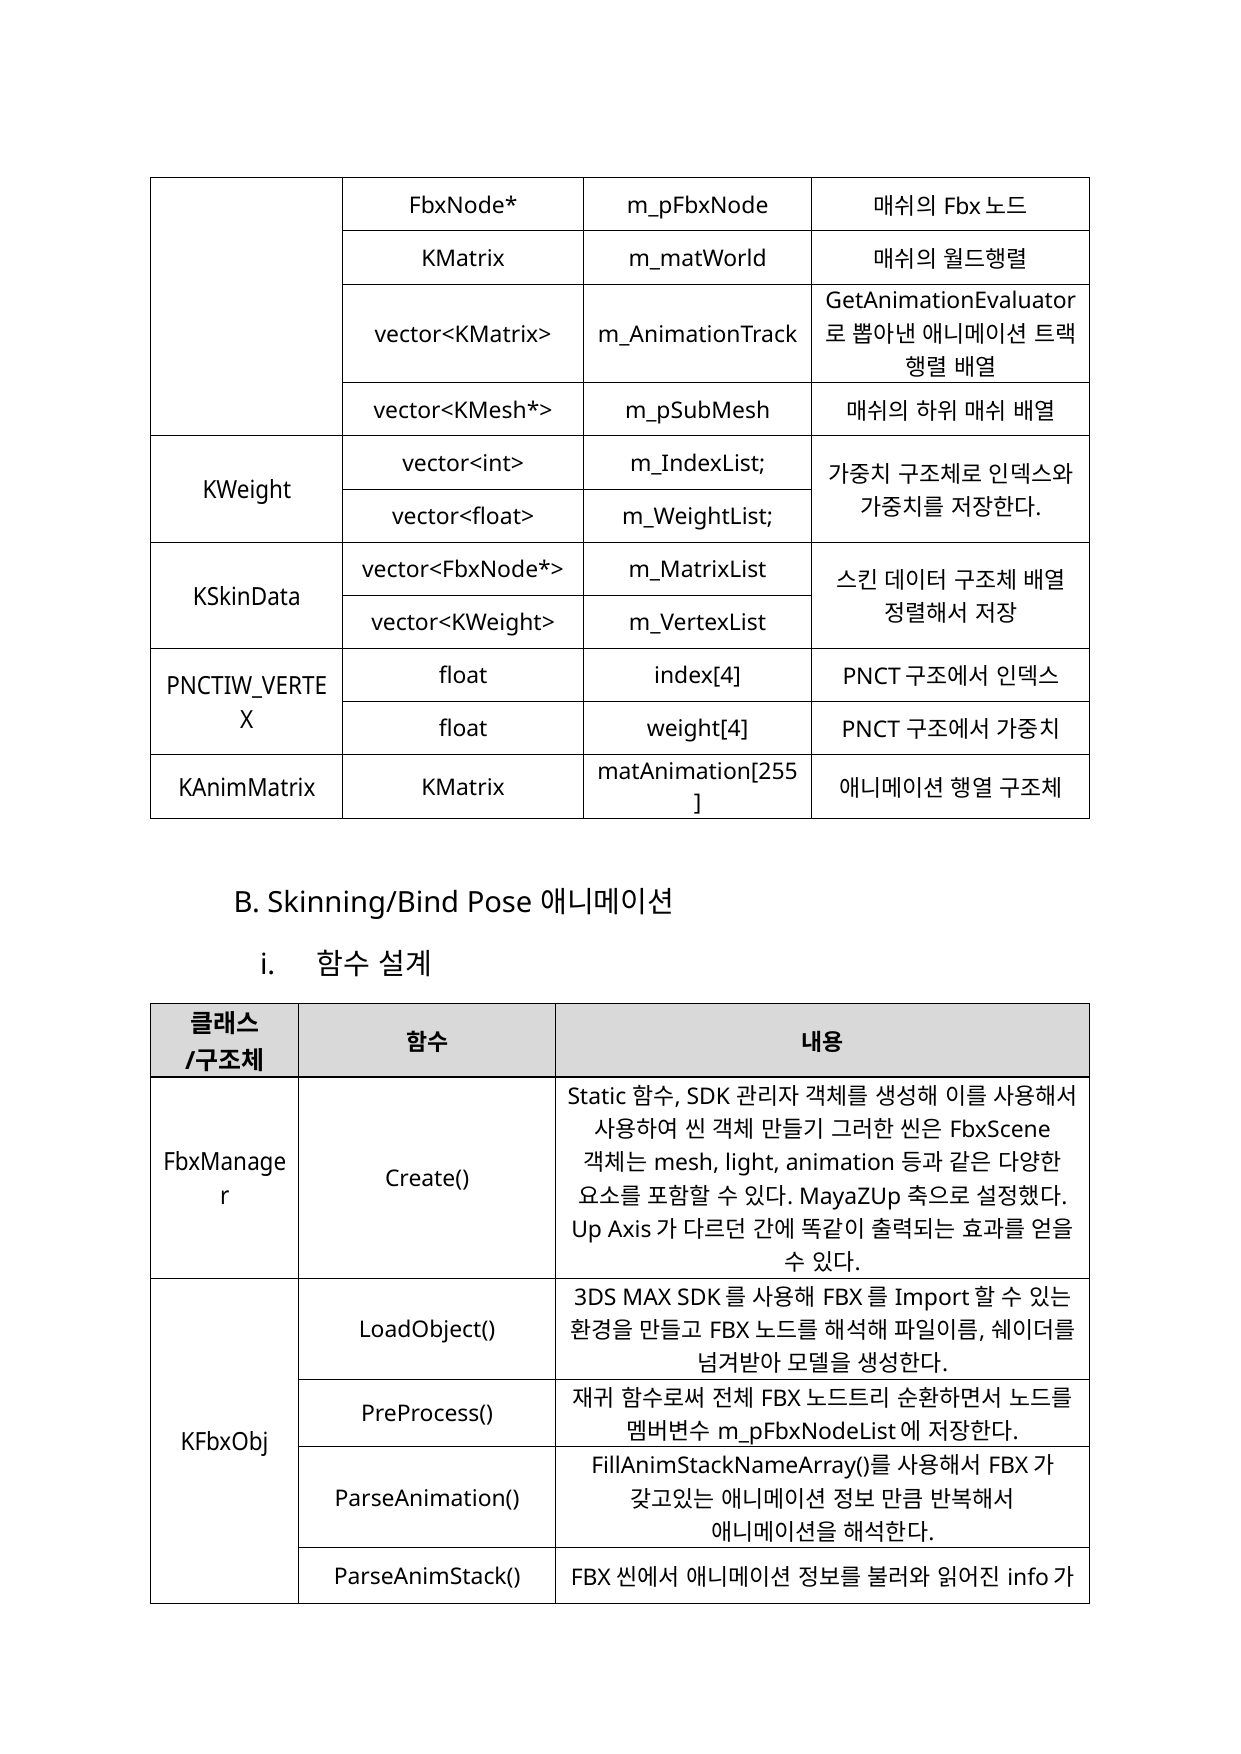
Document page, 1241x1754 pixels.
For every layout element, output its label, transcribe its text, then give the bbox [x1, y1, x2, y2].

table_cell 매쉬의 월드행렬 [812, 231, 1089, 283]
list 함수 설계 [275, 941, 1090, 983]
table_cell PNCT구조에서 인덱스 [812, 649, 1089, 701]
table_cell LoadObject() [299, 1279, 555, 1378]
table_cell PreProcess() [299, 1380, 555, 1446]
table_cell 스킨 데이터 구조체 배열 정렬해서 저장 [812, 543, 1089, 648]
table_cell vector<int> [343, 436, 583, 488]
table_cell m_matWorld [584, 231, 811, 283]
table_cell float [343, 702, 583, 754]
table_cell KWeight [151, 436, 342, 542]
table_cell FbxManager [151, 1078, 298, 1277]
table_cell vector<KMatrix> [343, 285, 583, 382]
table_cell index[4] [584, 649, 811, 701]
table_cell m_WeightList; [584, 490, 811, 542]
table_cell vector<KMesh*> [343, 383, 583, 435]
table_cell Create() [299, 1078, 555, 1277]
table_cell 재귀 함수로써 전체 FBX 노드트리 순환하면서 노드를 멤버변수 m_pFbxNodeList에 저장한다. [556, 1380, 1089, 1446]
table_cell 애니메이션 행열 구조체 [812, 755, 1089, 818]
table_header 클래스 /구조체 [151, 1004, 298, 1076]
table_cell vector<KWeight> [343, 596, 583, 648]
table_cell 3DS MAX SDK를 사용해 FBX를 Import할 수 있는 환경을 만들고 FBX 노드를 해석해 파일이름, 쉐이더를 넘겨받아 모델을 생성한다. [556, 1279, 1089, 1378]
table_cell 가중치 구조체로 인덱스와 가중치를 저장한다. [812, 436, 1089, 542]
table_cell 매쉬의 하위 매쉬 배열 [812, 383, 1089, 435]
table_cell m_MatrixList [584, 543, 811, 595]
table_cell m_AnimationTrack [584, 285, 811, 382]
table_cell FBX 씬에서 애니메이션 정보를 불러와 읽어진 info가 있을 경우에 로컬타임으로 시작시간 끝나는 시간으로 환산해서 시간으로 분리하게 한다. [556, 1548, 1089, 1603]
table_cell KMatrix [343, 231, 583, 283]
table_header 함수 [299, 1004, 555, 1076]
table_cell FillAnimStackNameArray()를 사용해서 FBX가 갖고있는 애니메이션 정보 만큼 반복해서 애니메이션을 해석한다. [556, 1447, 1089, 1547]
table_cell m_pSubMesh [584, 383, 811, 435]
table_cell m_pFbxNode [584, 178, 811, 230]
table_cell Static 함수, SDK 관리자 객체를 생성해 이를 사용해서 사용하여 씬 객체 만들기 그러한 씬은 FbxScene 객체는 mesh, light, animation 등과 같은 다양한 요소를 포함할 수 있다. MayaZUp 축으로 설정했다. Up Axis가 다르던 간에 똑같이 출력되는 효과를 얻을 수 있다. [556, 1078, 1089, 1277]
table_cell KFbxObj [151, 1279, 298, 1603]
table_cell m_VertexList [584, 596, 811, 648]
table_cell KSkinData [151, 543, 342, 648]
table_cell GetAnimationEvaluator 로 뽑아낸 애니메이션 트랙 행렬 배열 [812, 285, 1089, 382]
text B. Skinning/Bind Pose 애니메이션 [150, 878, 1090, 921]
table_cell FbxNode* [343, 178, 583, 230]
table_header 내용 [556, 1004, 1089, 1076]
table_cell KAnimMatrix [151, 755, 342, 818]
table_cell ParseAnimStack() [299, 1548, 555, 1603]
table_cell PNCTIW_VERTEX [151, 649, 342, 754]
table_cell weight[4] [584, 702, 811, 754]
table_cell matAnimation[255] [584, 755, 811, 818]
table_cell 매쉬의 Fbx노드 [812, 178, 1089, 230]
table_cell vector<FbxNode*> [343, 543, 583, 595]
table_cell float [343, 649, 583, 701]
table_cell vector<float> [343, 490, 583, 542]
table_cell ParseAnimation() [299, 1447, 555, 1547]
table_cell PNCT 구조에서 가중치 [812, 702, 1089, 754]
table_cell KMatrix [343, 755, 583, 818]
table_cell m_IndexList; [584, 436, 811, 488]
